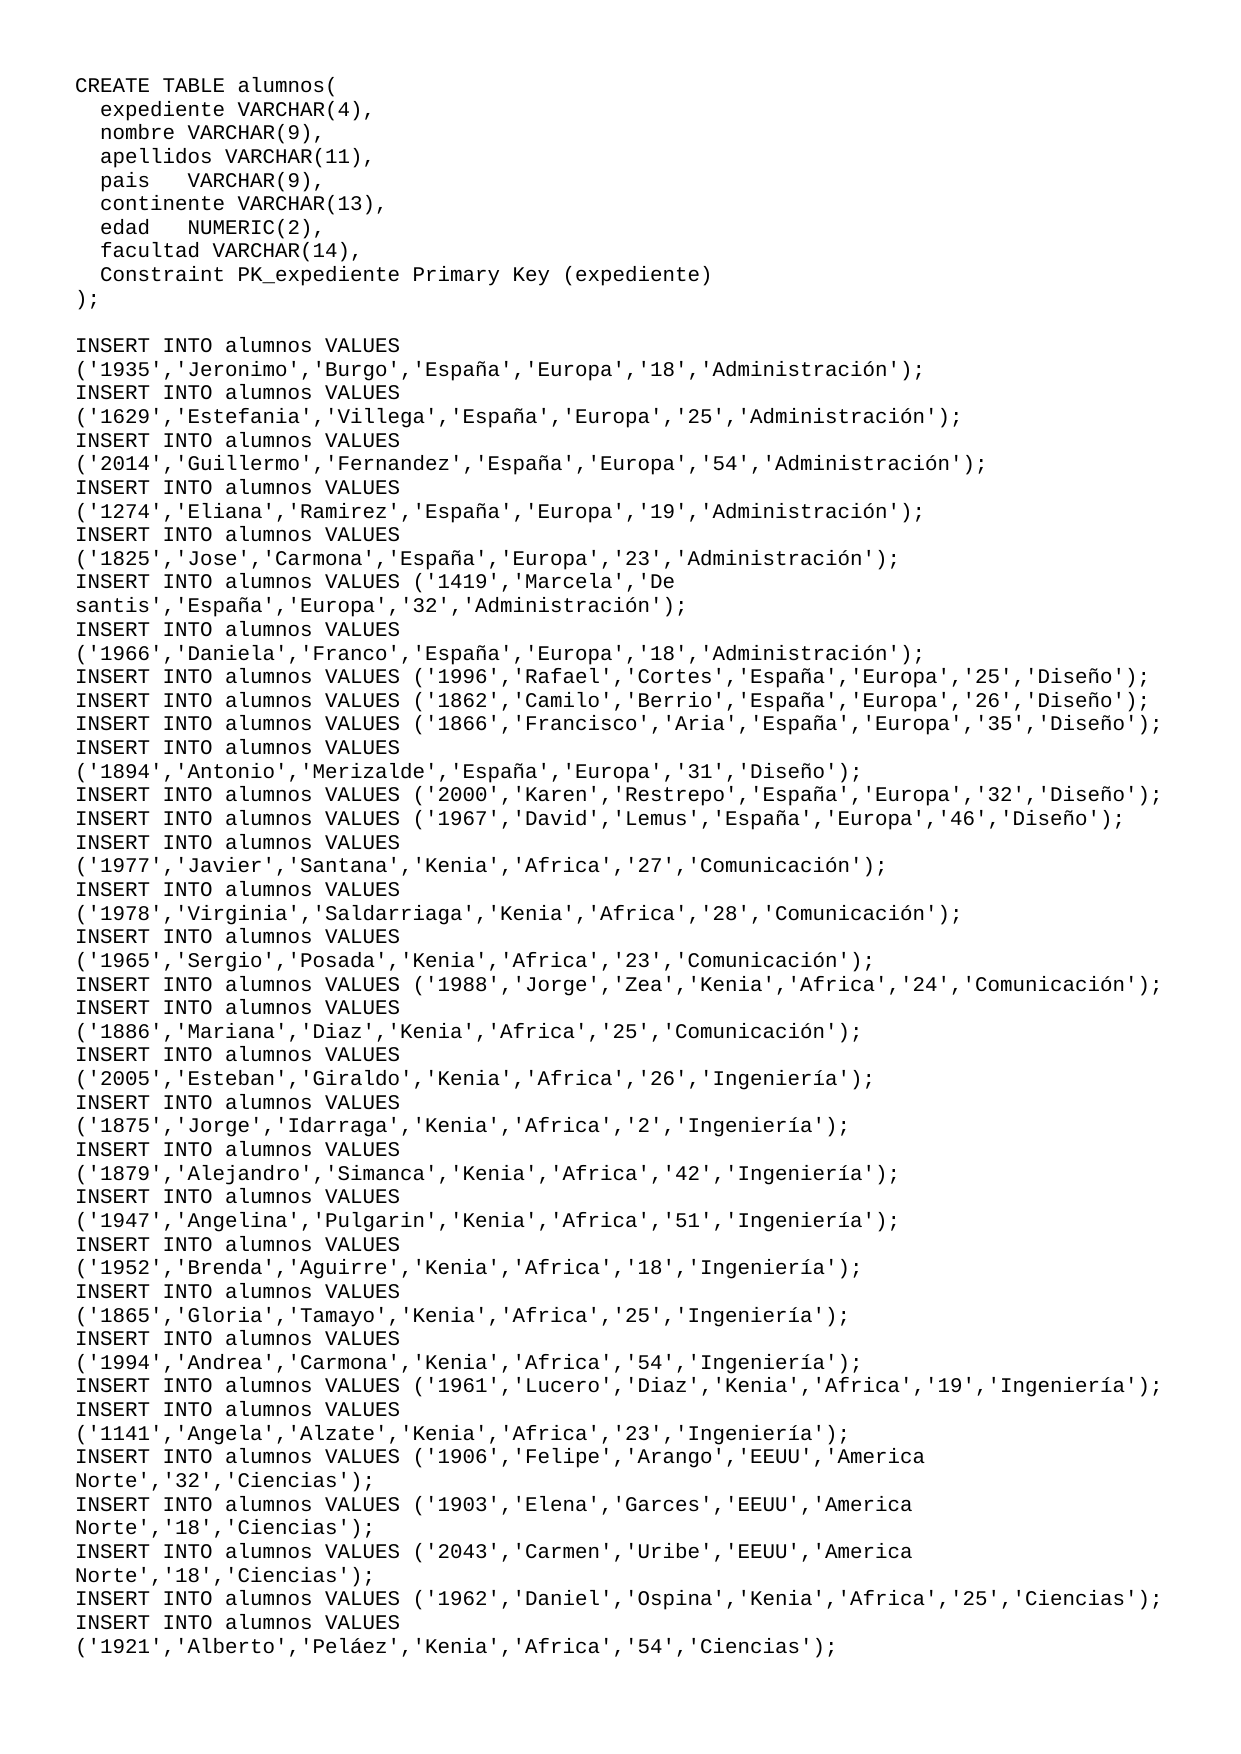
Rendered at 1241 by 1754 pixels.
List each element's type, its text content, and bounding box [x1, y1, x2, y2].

text INSERT INTO alumnos VALUES ('2014','Guillermo','Fernandez','España','Europa','54','Administración'); [75, 430, 1165, 477]
text pais VARCHAR(9), [75, 169, 1165, 193]
text facultad VARCHAR(14), [75, 241, 1165, 264]
text INSERT INTO alumnos VALUES ('1879','Alejandro','Simanca','Kenia','Africa','42','Ingeniería'); [75, 1139, 1165, 1186]
text INSERT INTO alumnos VALUES ('1935','Jeronimo','Burgo','España','Europa','18','Administración'); [75, 335, 1165, 382]
text INSERT INTO alumnos VALUES ('1419','Marcela','De santis','España','Europa','32','Administración'); [75, 572, 1165, 619]
text INSERT INTO alumnos VALUES ('1921','Alberto','Peláez','Kenia','Africa','54','Ciencias'); [75, 1612, 1165, 1659]
text INSERT INTO alumnos VALUES ('1965','Sergio','Posada','Kenia','Africa','23','Comunicación'); [75, 926, 1165, 973]
text INSERT INTO alumnos VALUES ('1961','Lucero','Diaz','Kenia','Africa','19','Ingeniería'); [75, 1376, 1165, 1399]
text INSERT INTO alumnos VALUES ('1865','Gloria','Tamayo','Kenia','Africa','25','Ingeniería'); [75, 1281, 1165, 1328]
text CREATE TABLE alumnos( [75, 75, 1165, 99]
text INSERT INTO alumnos VALUES ('1903','Elena','Garces','EEUU','America Norte','18','Ciencias'); [75, 1494, 1165, 1541]
text INSERT INTO alumnos VALUES ('1141','Angela','Alzate','Kenia','Africa','23','Ingeniería'); [75, 1399, 1165, 1446]
text ); [75, 288, 1165, 311]
text INSERT INTO alumnos VALUES ('1274','Eliana','Ramirez','España','Europa','19','Administración'); [75, 477, 1165, 524]
text nombre VARCHAR(9), [75, 122, 1165, 146]
text INSERT INTO alumnos VALUES ('1629','Estefania','Villega','España','Europa','25','Administración'); [75, 382, 1165, 430]
text INSERT INTO alumnos VALUES ('1996','Rafael','Cortes','España','Europa','25','Diseño'); [75, 666, 1165, 690]
text INSERT INTO alumnos VALUES ('1988','Jorge','Zea','Kenia','Africa','24','Comunicación'); [75, 973, 1165, 997]
text INSERT INTO alumnos VALUES ('2005','Esteban','Giraldo','Kenia','Africa','26','Ingeniería'); [75, 1044, 1165, 1092]
text INSERT INTO alumnos VALUES ('1875','Jorge','Idarraga','Kenia','Africa','2','Ingeniería'); [75, 1092, 1165, 1139]
text INSERT INTO alumnos VALUES ('1967','David','Lemus','España','Europa','46','Diseño'); [75, 808, 1165, 832]
text INSERT INTO alumnos VALUES ('1966','Daniela','Franco','España','Europa','18','Administración'); [75, 619, 1165, 666]
text INSERT INTO alumnos VALUES ('1947','Angelina','Pulgarin','Kenia','Africa','51','Ingeniería'); [75, 1186, 1165, 1234]
text INSERT INTO alumnos VALUES ('1906','Felipe','Arango','EEUU','America Norte','32','Ciencias'); [75, 1446, 1165, 1494]
text INSERT INTO alumnos VALUES ('1978','Virginia','Saldarriaga','Kenia','Africa','28','Comunicación'); [75, 879, 1165, 926]
text INSERT INTO alumnos VALUES ('1962','Daniel','Ospina','Kenia','Africa','25','Ciencias'); [75, 1588, 1165, 1612]
text Constraint PK_expediente Primary Key (expediente) [75, 264, 1165, 288]
text INSERT INTO alumnos VALUES ('2000','Karen','Restrepo','España','Europa','32','Diseño'); [75, 784, 1165, 808]
text INSERT INTO alumnos VALUES ('1862','Camilo','Berrio','España','Europa','26','Diseño'); [75, 690, 1165, 713]
text INSERT INTO alumnos VALUES ('1952','Brenda','Aguirre','Kenia','Africa','18','Ingeniería'); [75, 1234, 1165, 1281]
text continente VARCHAR(13), [75, 193, 1165, 217]
text INSERT INTO alumnos VALUES ('1825','Jose','Carmona','España','Europa','23','Administración'); [75, 524, 1165, 572]
text INSERT INTO alumnos VALUES ('1977','Javier','Santana','Kenia','Africa','27','Comunicación'); [75, 832, 1165, 879]
text apellidos VARCHAR(11), [75, 146, 1165, 169]
text INSERT INTO alumnos VALUES ('1866','Francisco','Aria','España','Europa','35','Diseño'); [75, 713, 1165, 737]
text INSERT INTO alumnos VALUES ('2043','Carmen','Uribe','EEUU','America Norte','18','Ciencias'); [75, 1541, 1165, 1588]
text expediente VARCHAR(4), [75, 99, 1165, 122]
text INSERT INTO alumnos VALUES ('1894','Antonio','Merizalde','España','Europa','31','Diseño'); [75, 737, 1165, 784]
text INSERT INTO alumnos VALUES ('1886','Mariana','Diaz','Kenia','Africa','25','Comunicación'); [75, 997, 1165, 1044]
text edad NUMERIC(2), [75, 217, 1165, 241]
text INSERT INTO alumnos VALUES ('1994','Andrea','Carmona','Kenia','Africa','54','Ingeniería'); [75, 1328, 1165, 1376]
